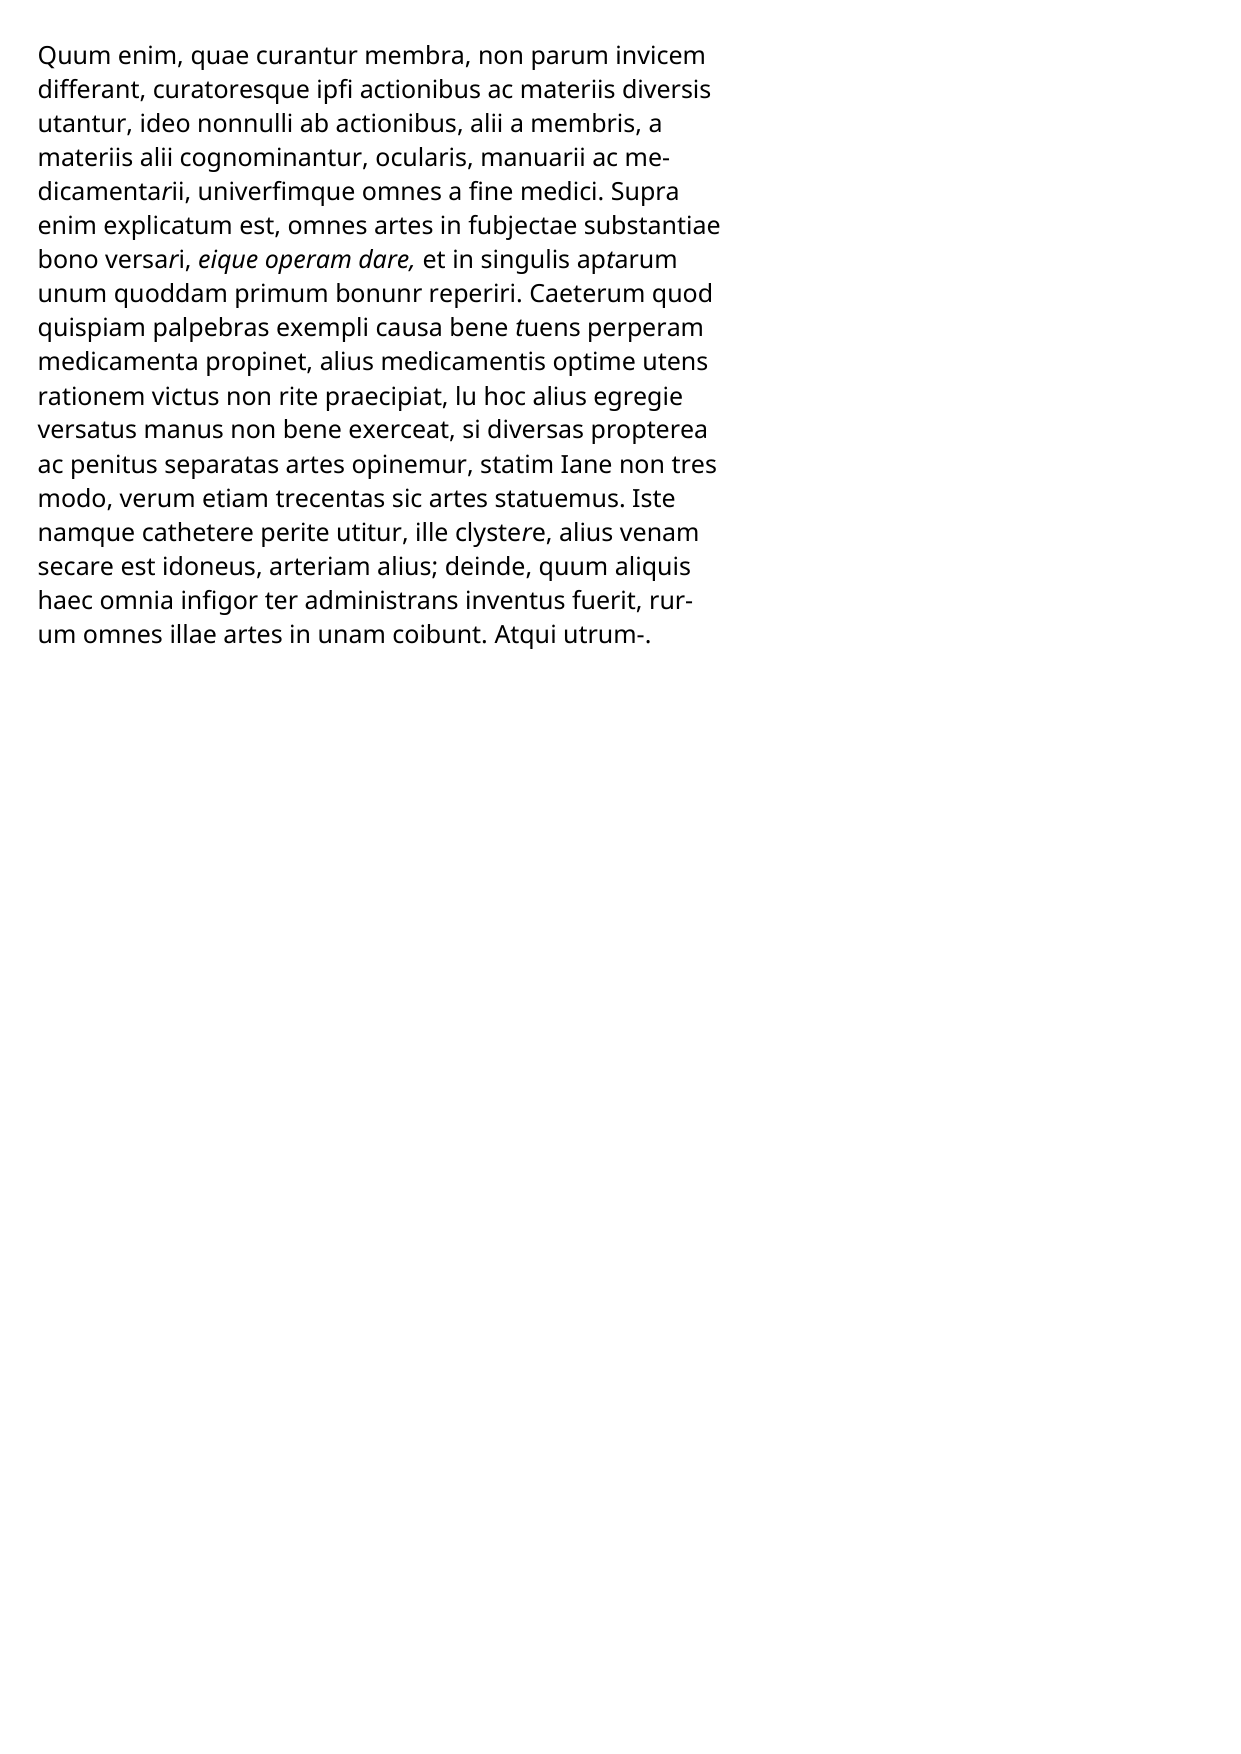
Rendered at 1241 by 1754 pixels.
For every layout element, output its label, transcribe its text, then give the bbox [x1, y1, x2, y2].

text Quum enim, quae curantur membra, non parum invicem differant, curatoresque ipfi actionibus ac materiis diversis utantur, ideo nonnulli ab actionibus, alii a membris, a materiis alii cognominantur, ocularis, manuarii ac me- dicamentarii, univerfimque omnes a fine medici. Supra enim explicatum est, omnes artes in fubjectae substantiae bono versari, eique operam dare, et in singulis aptarum unum quoddam primum bonunr reperiri. Caeterum quod quispiam palpebras exempli causa bene tuens perperam medicamenta propinet, alius medicamentis optime utens rationem victus non rite praecipiat, lu hoc alius egregie versatus manus non bene exerceat, si diversas propterea ac penitus separatas artes opinemur, statim Iane non tres modo, verum etiam trecentas sic artes statuemus. Iste namque cathetere perite utitur, ille clystere, alius venam secare est idoneus, arteriam alius; deinde, quum aliquis haec omnia infigor ter administrans inventus fuerit, rur- um omnes illae artes in unam coibunt. Atqui utrum-. [37, 37, 1203, 651]
